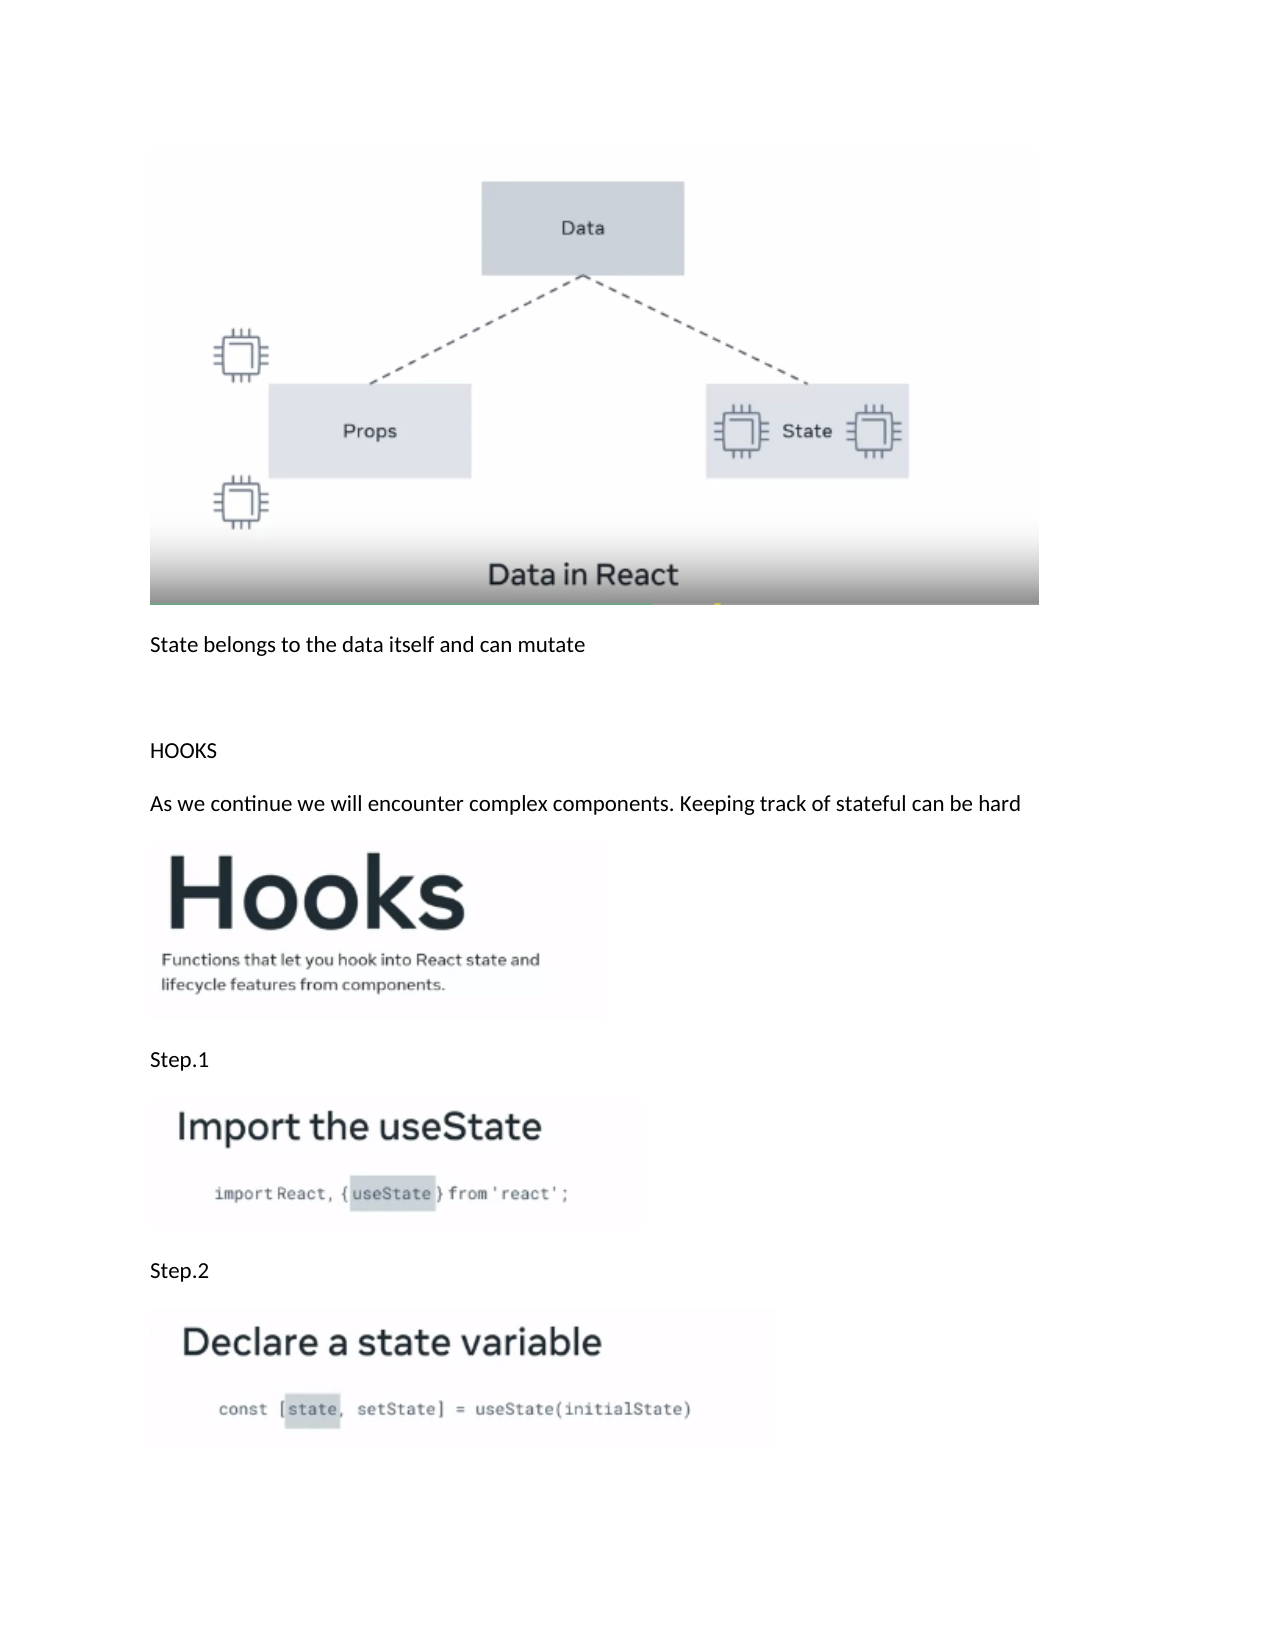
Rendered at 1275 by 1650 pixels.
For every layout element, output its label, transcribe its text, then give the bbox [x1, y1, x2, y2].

text As we continue we will encounter complex components. Keeping track of stateful can be hard [150, 789, 1125, 817]
picture [150, 150, 1039, 605]
text HOOKS [150, 736, 1125, 764]
picture [150, 841, 605, 1020]
picture [150, 1308, 777, 1448]
text State belongs to the data itself and can mutate [150, 630, 1125, 658]
picture [150, 1097, 643, 1231]
text Step.2 [150, 1256, 1125, 1284]
text Step.1 [150, 1045, 1125, 1073]
